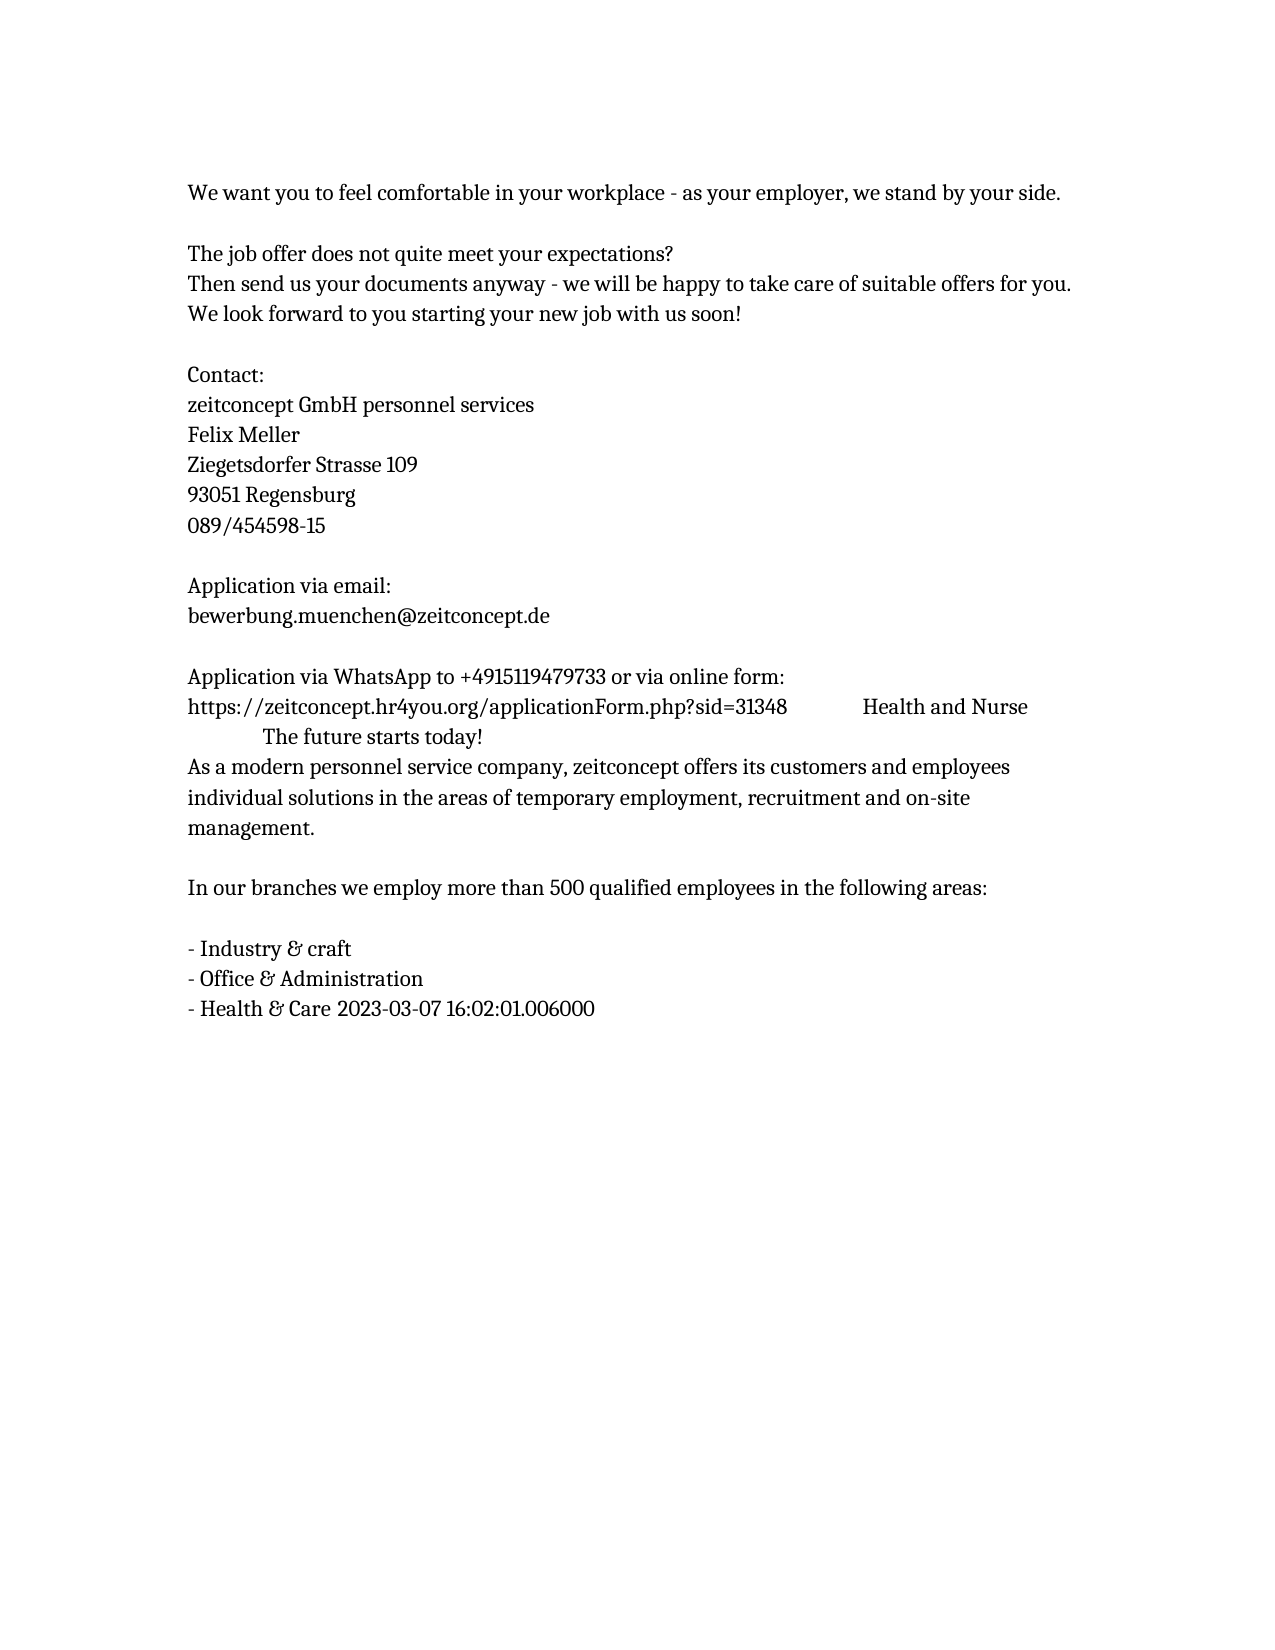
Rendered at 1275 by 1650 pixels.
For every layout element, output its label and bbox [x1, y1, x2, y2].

text [187, 150, 1087, 1052]
